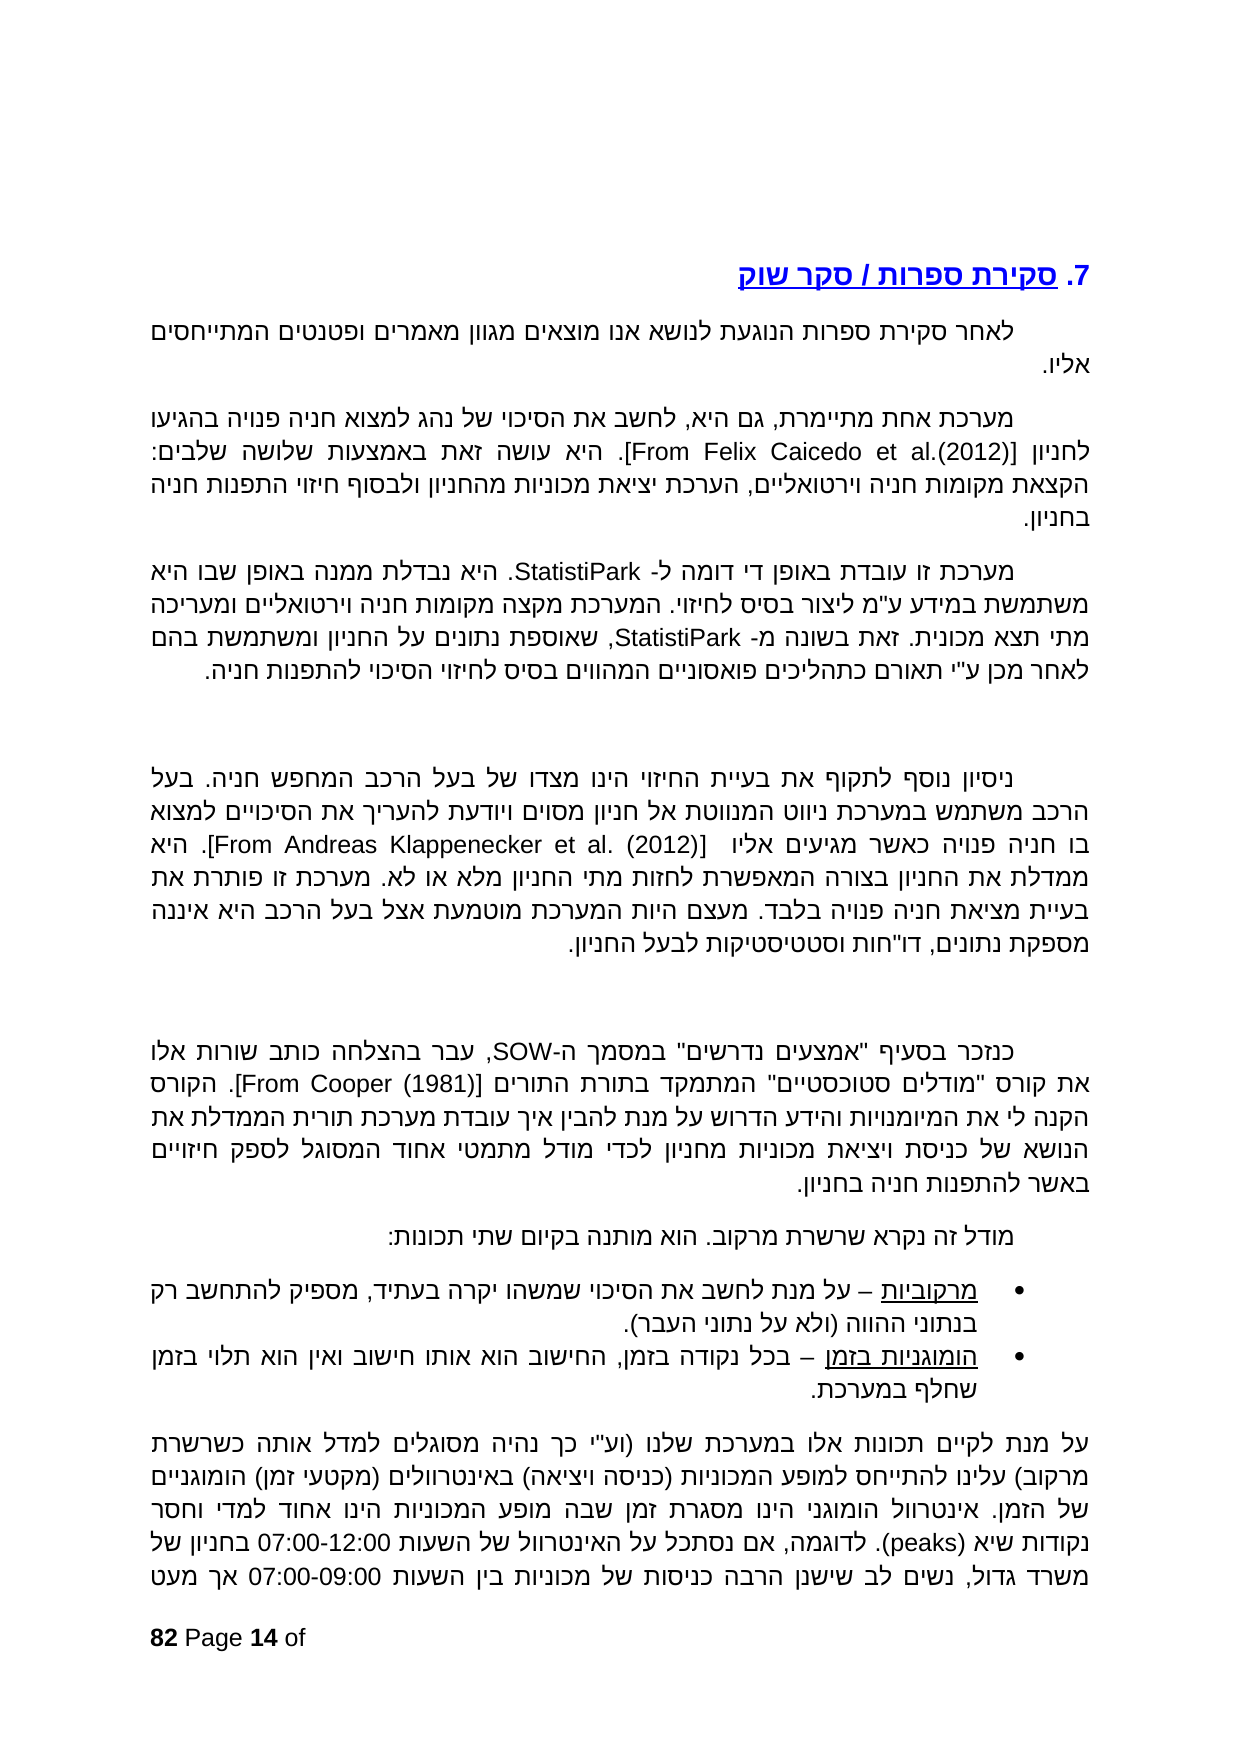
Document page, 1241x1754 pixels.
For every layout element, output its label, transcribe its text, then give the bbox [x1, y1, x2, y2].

text 7. סקירת ספרות / סקר שוק [150, 258, 1090, 291]
list מרקוביות – על מנת לחשב את הסיכוי שמשהו יקרה בעתיד, מספיק להתחשב רק בנתוני ההווה (ולא על נתוני העבר). [150, 1276, 1015, 1338]
text ניסיון נוסף לתקוף את בעיית החיזוי הינו מצדו של בעל הרכב המחפש חניה. בעל הרכב משתמש במערכת ניווט המנווטת אל חניון מסוים ויודעת להעריך את הסיכויים למצוא בו חניה פנויה כאשר מגיעים אליו [From Andreas Klappenecker et al. (2012)]. היא ממדלת את החניון בצורה המאפשרת לחזות מתי החניון מלא או לא. מערכת זו פותרת את בעיית מציאת חניה פנויה בלבד. מעצם היות המערכת מוטמעת אצל בעל הרכב היא איננה מספקת נתונים, דו"חות וסטטיסטיקות לבעל החניון. [150, 764, 1090, 957]
list הומוגניות בזמן – בכל נקודה בזמן, החישוב הוא אותו חישוב ואין הוא תלוי בזמן שחלף במערכת. [150, 1342, 1015, 1404]
text מערכת אחת מתיימרת, גם היא, לחשב את הסיכוי של נהג למצוא חניה פנויה בהגיעו לחניון [From Felix Caicedo et al.(2012)]. היא עושה זאת באמצעות שלושה שלבים: הקצאת מקומות חניה וירטואליים, הערכת יציאת מכוניות מהחניון ולבסוף חיזוי התפנות חניה בחניון. [150, 404, 1090, 532]
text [150, 1429, 1090, 1590]
text לאחר סקירת ספרות הנוגעת לנושא אנו מוצאים מגוון מאמרים ופטנטים המתייחסים אליו. [150, 317, 1090, 379]
text מערכת זו עובדת באופן די דומה ל- StatistiPark. היא נבדלת ממנה באופן שבו היא משתמשת במידע ע"מ ליצור בסיס לחיזוי. המערכת מקצה מקומות חניה וירטואליים ומעריכה מתי תצא מכונית. זאת בשונה מ- StatistiPark, שאוספת נתונים על החניון ומשתמשת בהם לאחר מכן ע"י תאורם כתהליכים פואסוניים המהווים בסיס לחיזוי הסיכוי להתפנות חניה. [150, 557, 1090, 685]
text מודל זה נקרא שרשרת מרקוב. הוא מותנה בקיום שתי תכונות: [150, 1222, 1090, 1251]
text כנזכר בסעיף "אמצעים נדרשים" במסמך ה-SOW, עבר בהצלחה כותב שורות אלו את קורס "מודלים סטוכסטיים" המתמקד בתורת התורים [From Cooper (1981)]. הקורס הקנה לי את המיומנויות והידע הדרוש על מנת להבין איך עובדת מערכת תורית הממדלת את הנושא של כניסת ויציאת מכוניות מחניון לכדי מודל מתמטי אחוד המסוגל לספק חיזויים באשר להתפנות חניה בחניון. [150, 1036, 1090, 1197]
